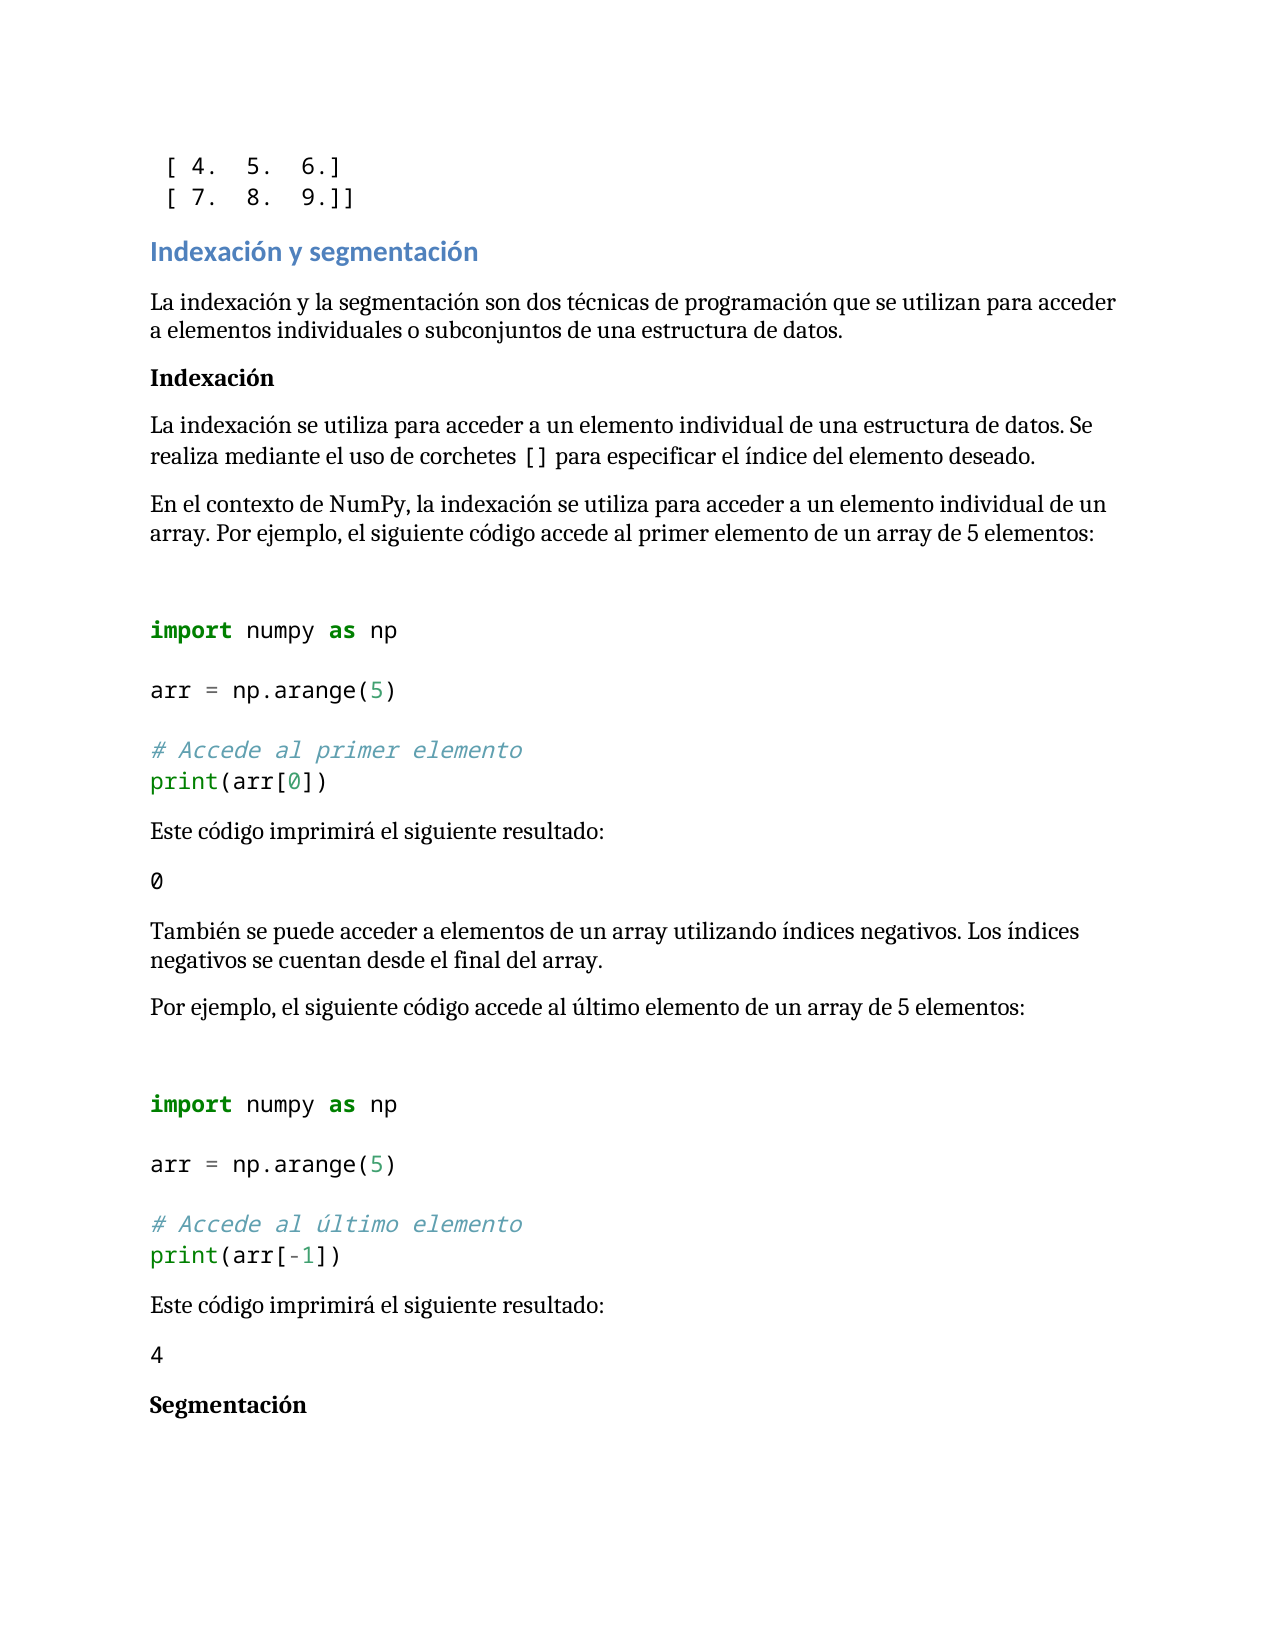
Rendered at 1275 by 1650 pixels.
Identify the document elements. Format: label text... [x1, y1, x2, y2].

text Por ejemplo, el siguiente código accede al último elemento de un array de 5 elementos: [150, 993, 1125, 1022]
text También se puede acceder a elementos de un array utilizando índices negativos. Los índices negativos se cuentan desde el final del array. [150, 917, 1125, 974]
subtitle Indexación y segmentación [150, 233, 1125, 269]
text Indexación [150, 364, 1125, 393]
text En el contexto de NumPy, la indexación se utiliza para acceder a un elemento individual de un array. Por ejemplo, el siguiente código accede al primer elemento de un array de 5 elementos: [150, 490, 1125, 548]
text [150, 150, 1125, 212]
text import numpy as np arr = np.arange(5) # Accede al primer elemento print(arr[0]) [150, 614, 1125, 796]
text 4 [150, 1339, 1125, 1370]
text Segmentación [150, 1391, 1125, 1420]
text import numpy as np arr = np.arange(5) # Accede al último elemento print(arr[-1]) [150, 1088, 1125, 1271]
text Este código imprimirá el siguiente resultado: [150, 817, 1125, 846]
text 0 [150, 865, 1125, 896]
text La indexación se utiliza para acceder a un elemento individual de una estructura de datos. Se realiza mediante el uso de corchetes [] para especificar el índice del elemento deseado. [150, 411, 1125, 471]
text Este código imprimirá el siguiente resultado: [150, 1291, 1125, 1320]
text La indexación y la segmentación son dos técnicas de programación que se utilizan para acceder a elementos individuales o subconjuntos de una estructura de datos. [150, 288, 1125, 345]
